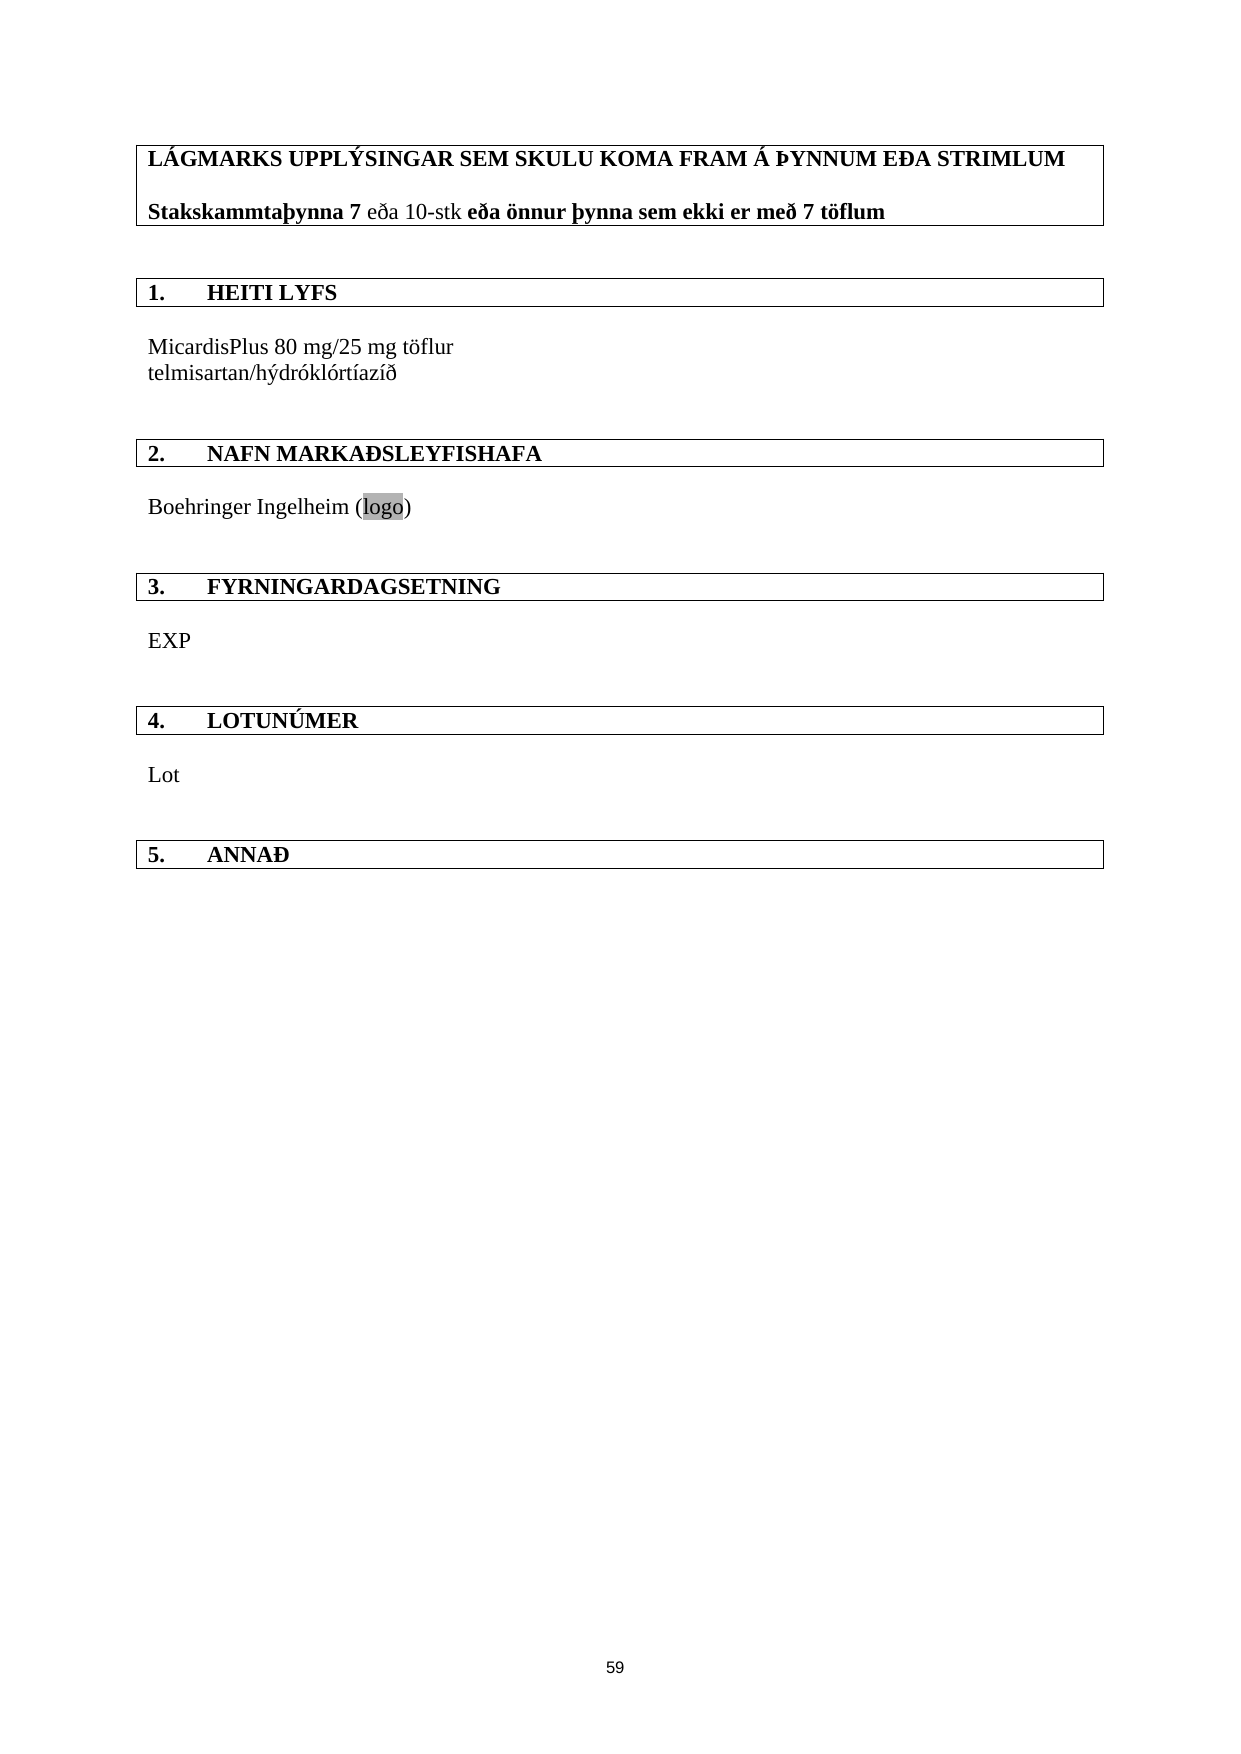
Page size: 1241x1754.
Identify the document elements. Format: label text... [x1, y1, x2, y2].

text Lot [148, 761, 1092, 787]
text MicardisPlus 80 mg/25 mg töflur [148, 333, 1092, 359]
text Boehringer Ingelheim (logo) [148, 493, 363, 520]
table_header LÁGMARKS UPPLÝSINGAR SEM SKULU KOMA FRAM Á ÞYNNUM EÐA STRIMLUM Stakskammtaþynna 7 eða 10-stk eða önnur þynna sem ekki er með 7 töflum [137, 146, 1103, 224]
text telmisartan/hýdróklórtíazíð [148, 359, 1092, 386]
text Boehringer Ingelheim (logo) [403, 493, 1092, 520]
table_header 5. ANNAÐ [137, 841, 1103, 867]
text EXP [148, 627, 1092, 653]
table_header 4. LOTUNÚMER [137, 707, 1103, 734]
table_header 3. FYRNINGARDAGSETNING [137, 574, 1103, 600]
table_header 1. HEITI LYFS [137, 279, 1103, 306]
table_header 2. NAFN MARKAÐSLEYFISHAFA [137, 440, 1103, 466]
